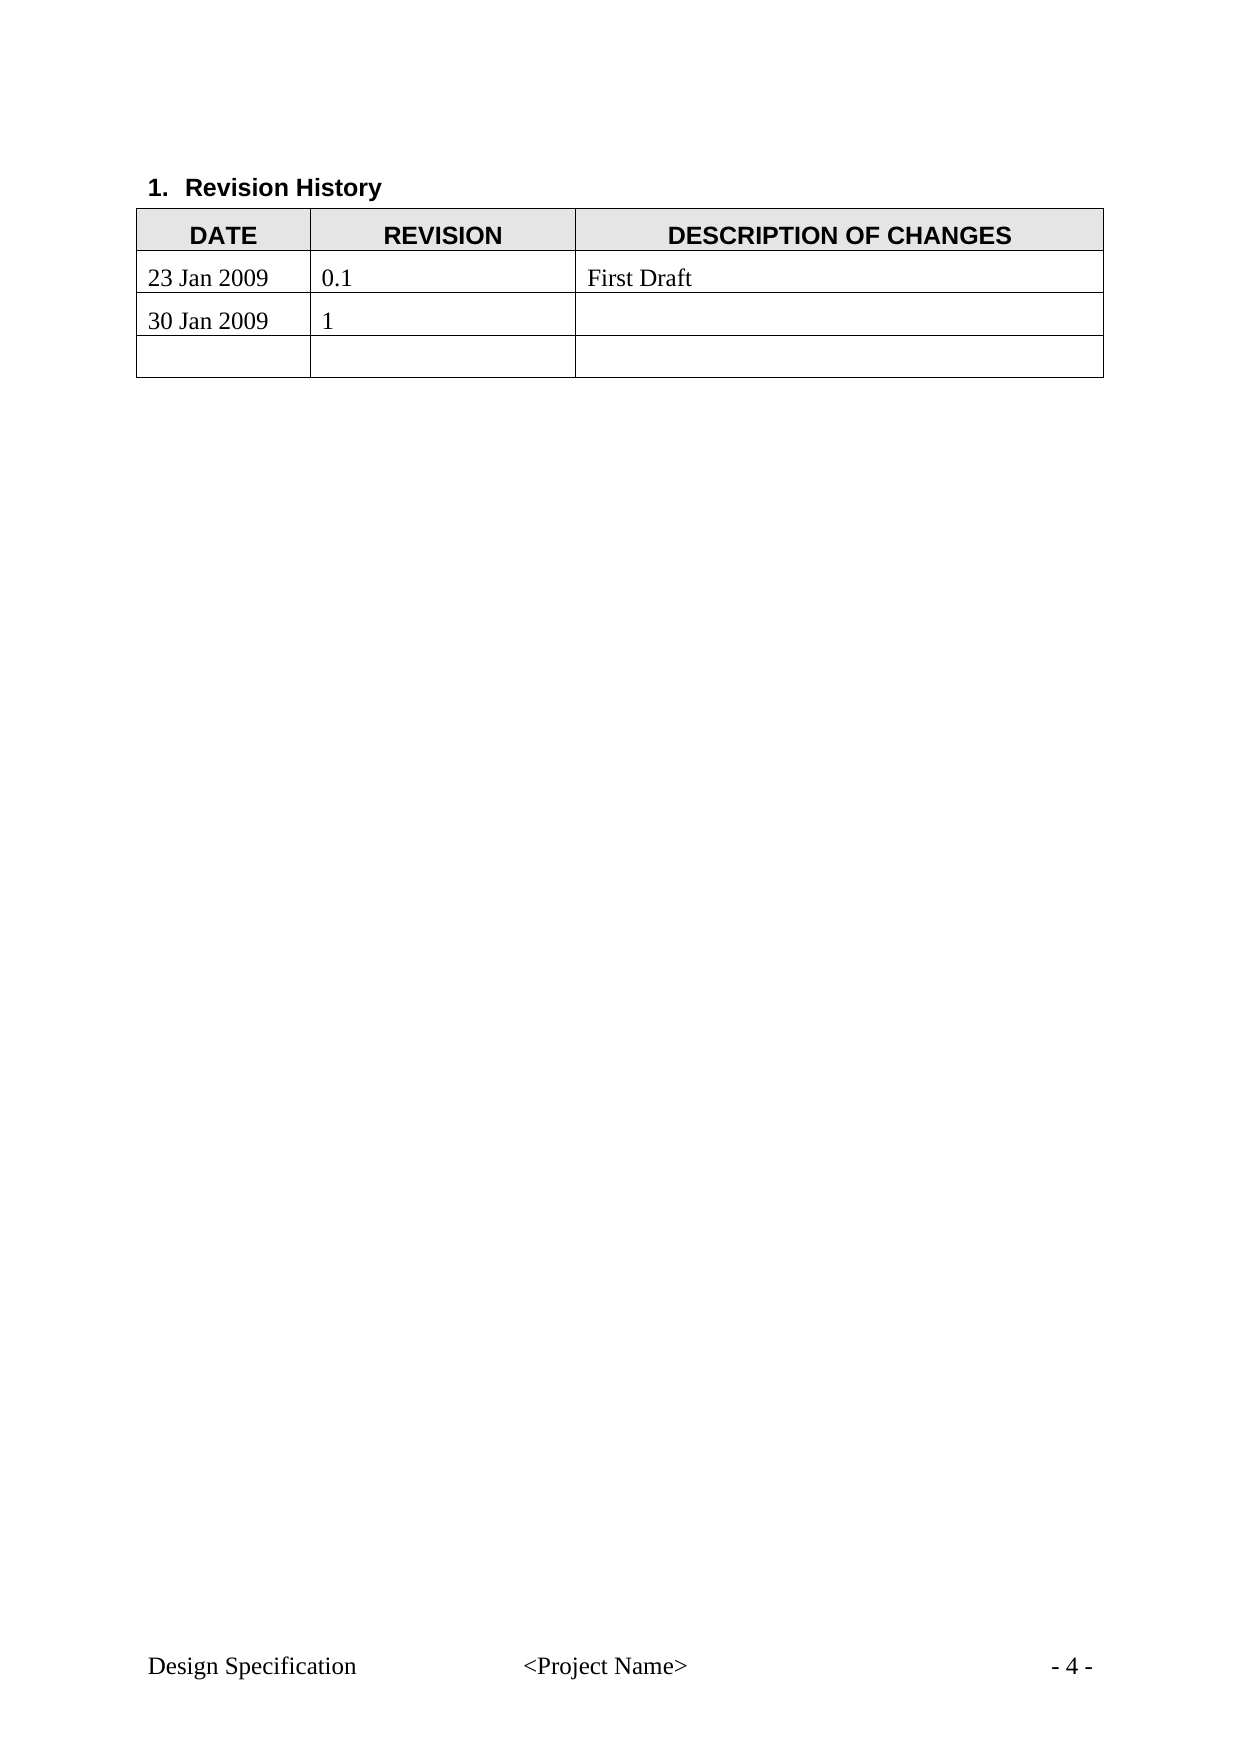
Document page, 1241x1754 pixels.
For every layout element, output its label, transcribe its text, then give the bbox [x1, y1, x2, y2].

table_cell 0.1 [311, 251, 575, 292]
table_cell [576, 336, 1103, 377]
table_header DESCRIPTION OF CHANGES [576, 209, 1103, 250]
table_cell 23 Jan 2009 [137, 251, 310, 292]
table_header REVISION [311, 209, 575, 250]
table_cell 1 [311, 293, 575, 334]
subtitle Revision History [148, 173, 1093, 201]
table_cell [137, 336, 310, 377]
table_cell 30 Jan 2009 [137, 293, 310, 334]
table_cell First Draft [576, 251, 1103, 292]
table_cell [576, 293, 1103, 334]
table_header DATE [137, 209, 310, 250]
table_cell [311, 336, 575, 377]
